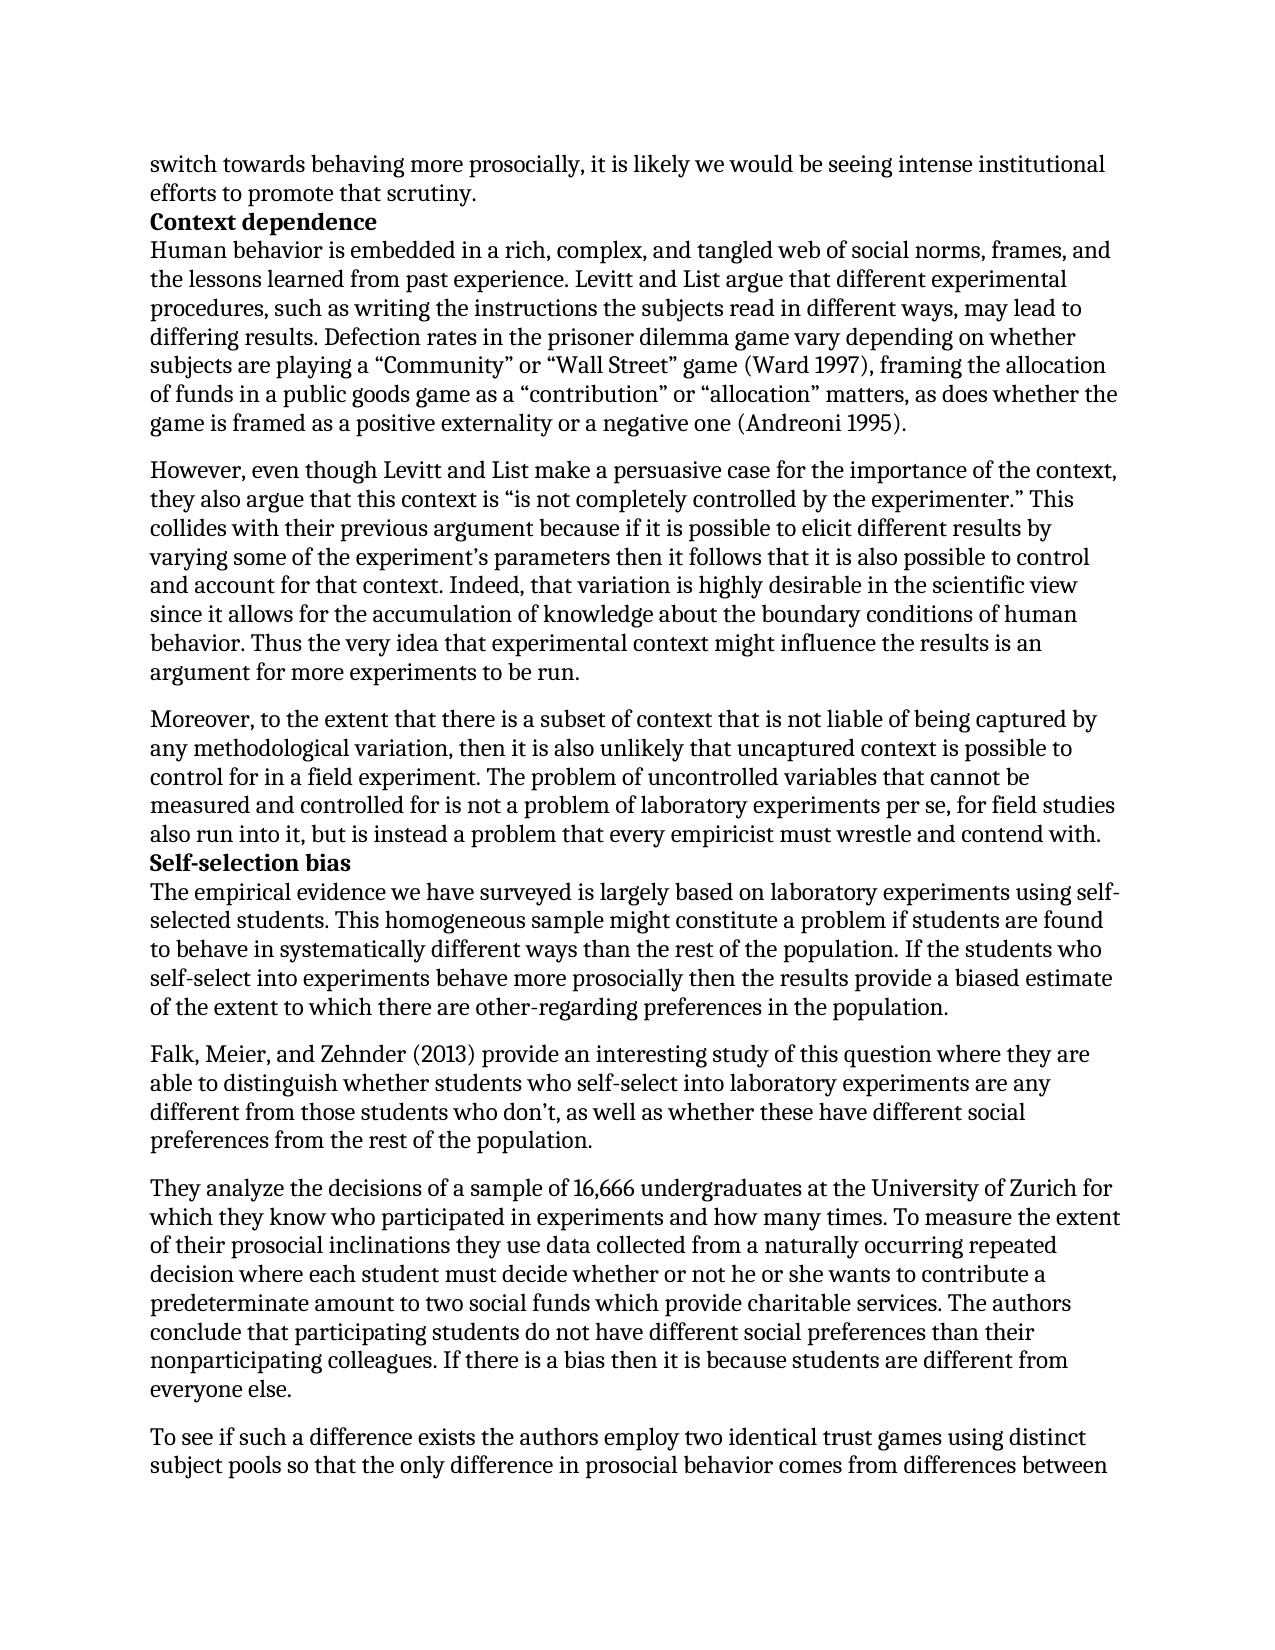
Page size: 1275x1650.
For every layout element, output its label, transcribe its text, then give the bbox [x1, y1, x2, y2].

text However, even though Levitt and List make a persuasive case for the importance of the context, they also argue that this context is “is not completely controlled by the experimenter.” This collides with their previous argument because if it is possible to elicit different results by varying some of the experiment’s parameters then it follows that it is also possible to control and account for that context. Indeed, that variation is highly desirable in the scientific view since it allows for the accumulation of knowledge about the boundary conditions of human behavior. Thus the very idea that experimental context might influence the results is an argument for more experiments to be run. [150, 456, 1125, 686]
text Falk, Meier, and Zehnder (2013) provide an interesting study of this question where they are able to distinguish whether students who self-select into laboratory experiments are any different from those students who don’t, as well as whether these have different social preferences from the rest of the population. [150, 1040, 1125, 1155]
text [150, 1422, 1125, 1480]
text Moreover, to the extent that there is a subset of context that is not liable of being captured by any methodological variation, then it is also unlikely that uncaptured context is possible to control for in a field experiment. The problem of uncontrolled variables that cannot be measured and controlled for is not a problem of laboratory experiments per se, for field studies also run into it, but is instead a problem that every empiricist must wrestle and contend with. Self-selection bias The empirical evidence we have surveyed is largely based on laboratory experiments using self-selected students. This homogeneous sample might constitute a problem if students are found to behave in systematically different ways than the rest of the population. If the students who self-select into experiments behave more prosocially then the results provide a biased estimate of the extent to which there are other-regarding preferences in the population. [150, 705, 1125, 1021]
text They analyze the decisions of a sample of 16,666 undergraduates at the University of Zurich for which they know who participated in experiments and how many times. To measure the extent of their prosocial inclinations they use data collected from a naturally occurring repeated decision where each student must decide whether or not he or she wants to contribute a predeterminate amount to two social funds which provide charitable services. The authors conclude that participating students do not have different social preferences than their nonparticipating colleagues. If there is a bias then it is because students are different from everyone else. [150, 1174, 1125, 1404]
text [150, 150, 1125, 437]
